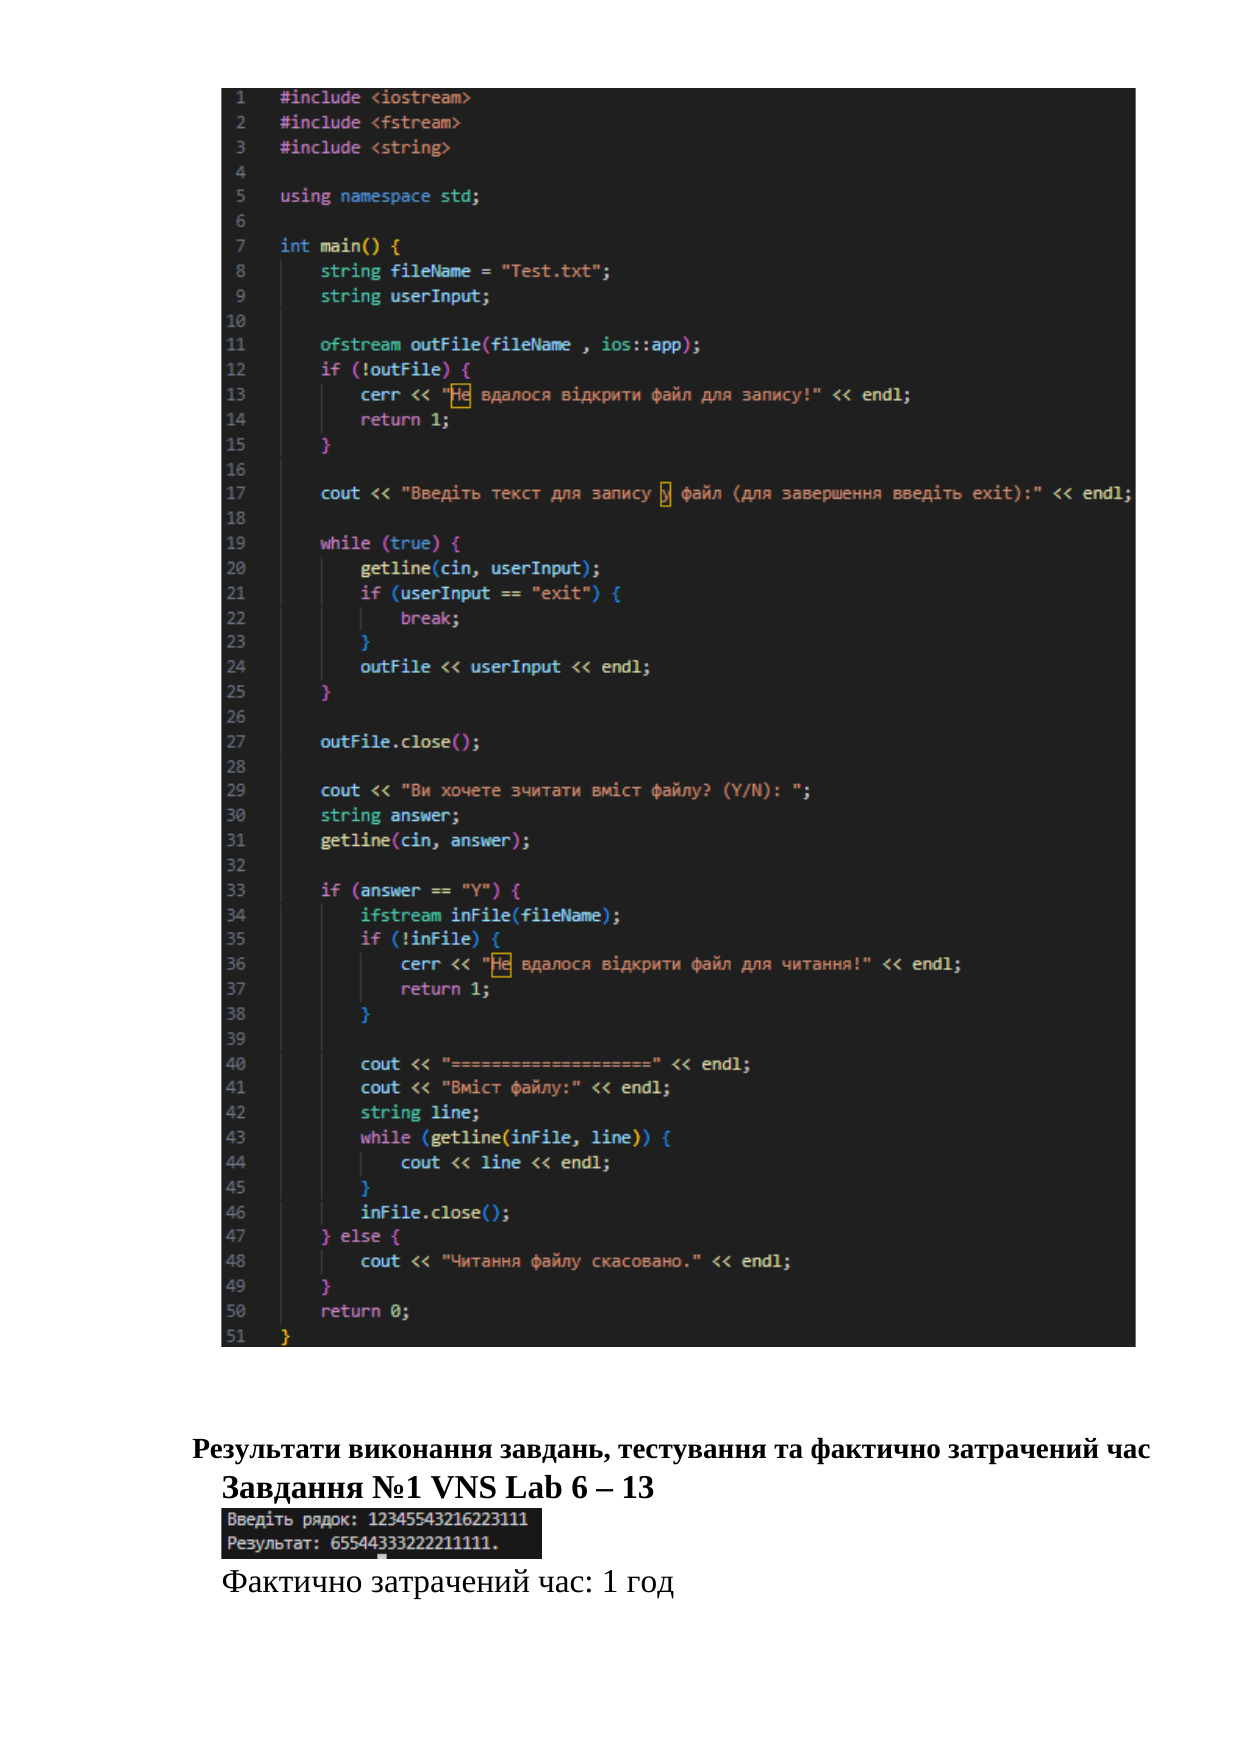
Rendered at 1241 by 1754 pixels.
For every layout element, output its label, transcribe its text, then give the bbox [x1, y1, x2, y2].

picture [221, 1508, 542, 1559]
list Фактично затрачений час: 1 год [221, 1561, 1152, 1599]
list Результати виконання завдань, тестування та фактично затрачений час [192, 1431, 1152, 1465]
list Завдання №1 VNS Lab 6 – 13 [221, 1468, 1152, 1506]
picture [221, 88, 1136, 1347]
